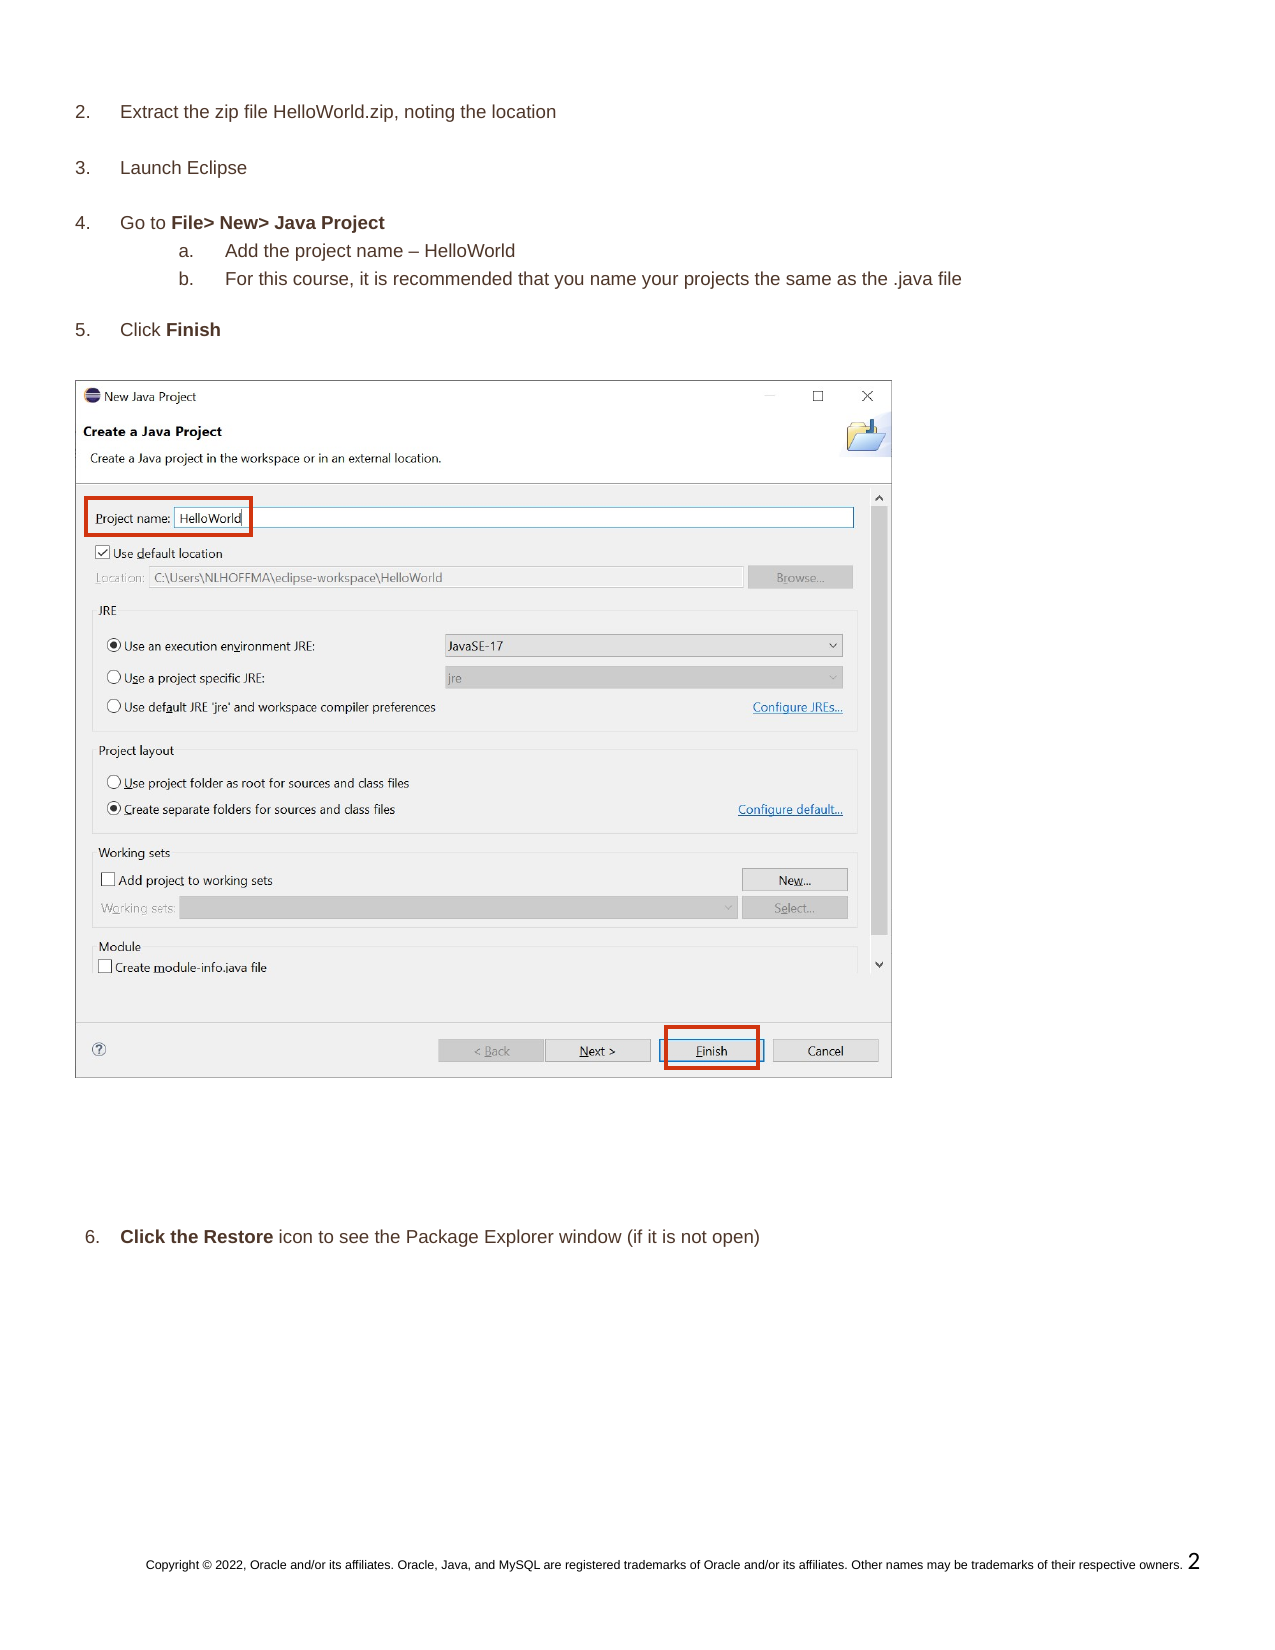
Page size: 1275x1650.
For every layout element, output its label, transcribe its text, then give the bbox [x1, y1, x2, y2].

list Go to File> New> Java Project [75, 212, 1200, 234]
picture [75, 380, 892, 1078]
list Launch Eclipse [75, 157, 1200, 178]
list Extract the zip file HelloWorld.zip, noting the location [75, 101, 1200, 122]
list Add the project name – HelloWorld [178, 240, 1200, 262]
list For this course, it is recommended that you name your projects the same as the .java file [178, 268, 1200, 289]
list Click the Restore icon to see the Package Explorer window (if it is not open) [84, 1226, 1200, 1247]
